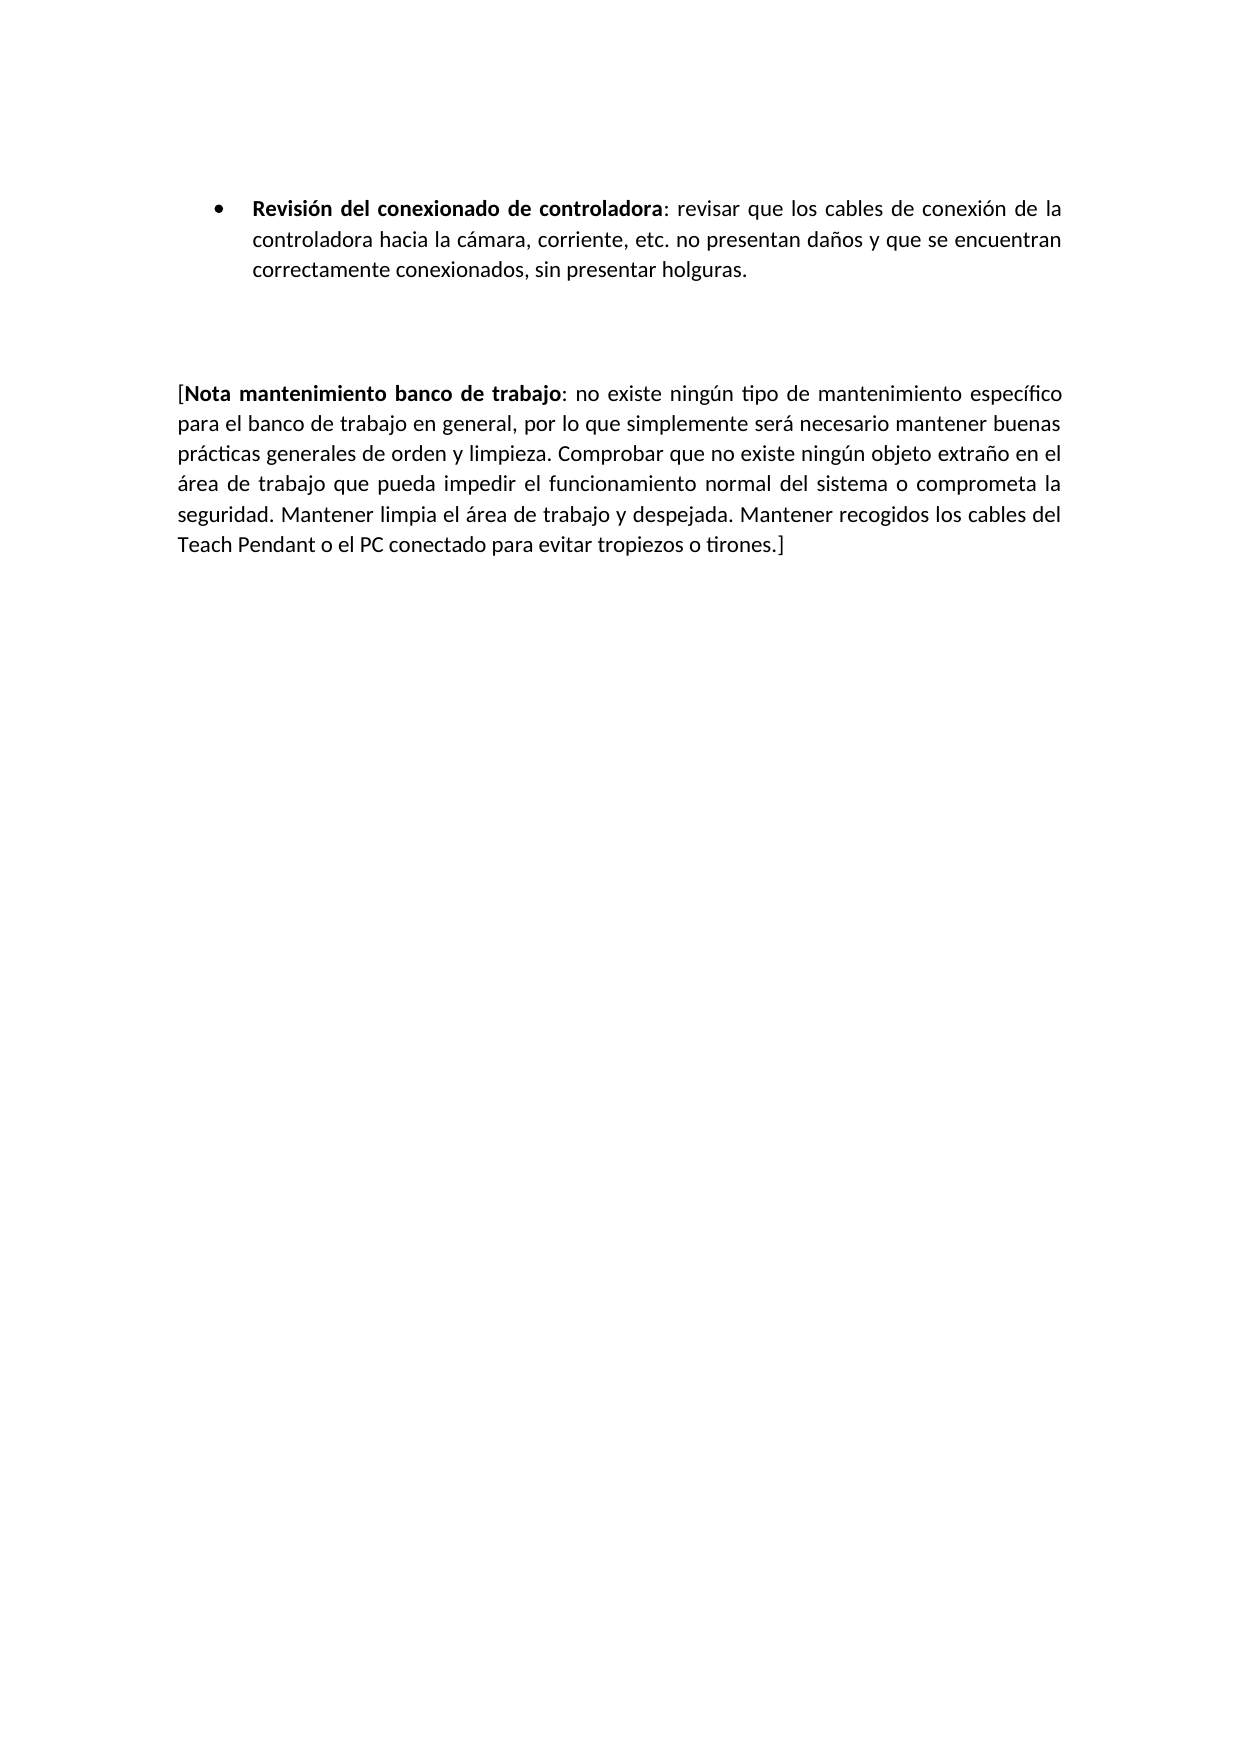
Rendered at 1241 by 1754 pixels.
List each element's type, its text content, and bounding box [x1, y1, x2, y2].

list Revisión del conexionado de controladora: revisar que los cables de conexión de la controladora hacia la cámara, corriente, etc. no presentan daños y que se encuentran correctamente conexionados, sin presentar holguras. [215, 194, 1063, 283]
text [Nota mantenimiento banco de trabajo: no existe ningún tipo de mantenimiento específico para el banco de trabajo en general, por lo que simplemente será necesario mantener buenas prácticas generales de orden y limpieza. Comprobar que no existe ningún objeto extraño en el área de trabajo que pueda impedir el funcionamiento normal del sistema o comprometa la seguridad. Mantener limpia el área de trabajo y despejada. Mantener recogidos los cables del Teach Pendant o el PC conectado para evitar tropiezos o tirones.] [177, 379, 1063, 558]
